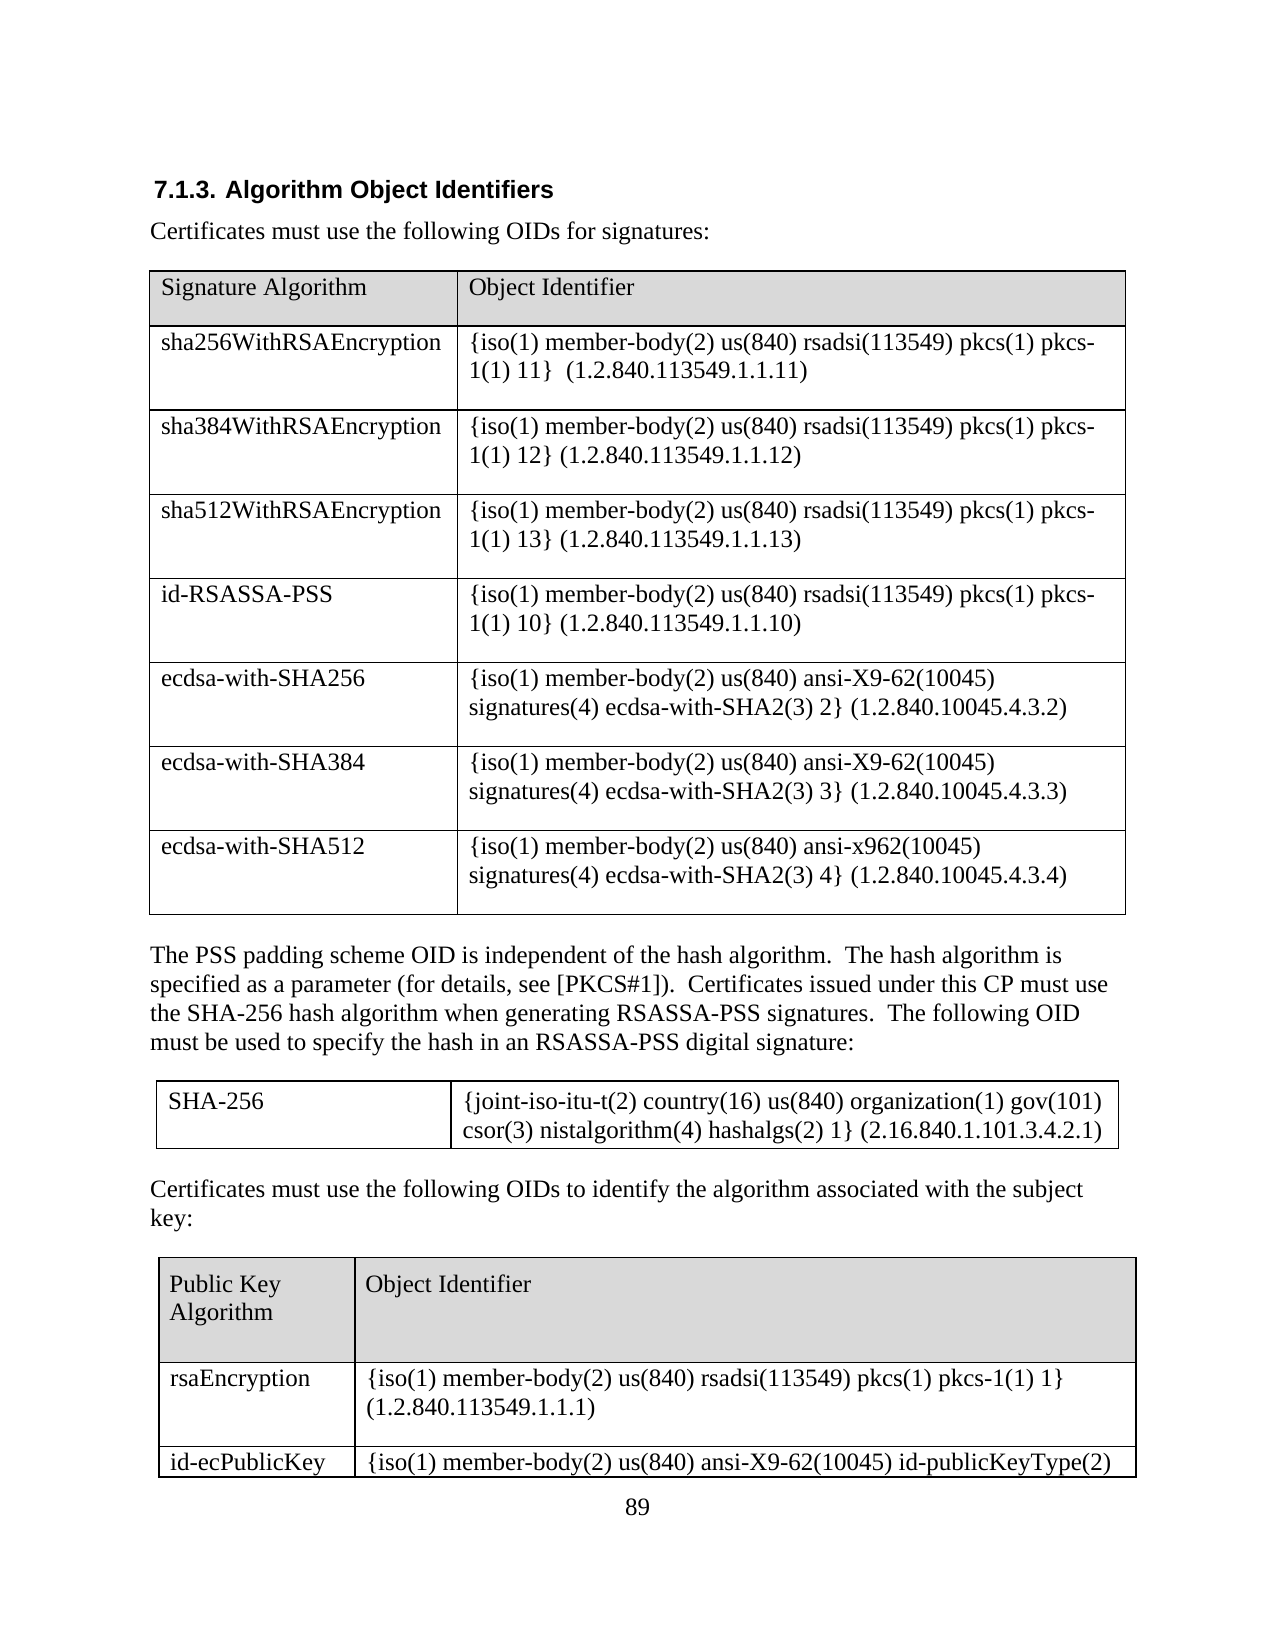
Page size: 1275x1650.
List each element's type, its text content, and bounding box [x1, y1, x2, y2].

table_cell sha512WithRSAEncryption [150, 495, 457, 577]
table_cell {iso(1) member-body(2) us(840) ansi-X9-62(10045) signatures(4) ecdsa-with-SHA2(3) 2} (1.2.840.10045.4.3.2) [458, 663, 1125, 746]
subtitle Algorithm Object Identifiers [154, 175, 1125, 204]
table_cell {iso(1) member-body(2) us(840) rsadsi(113549) pkcs(1) pkcs-1(1) 11} (1.2.840.113549.1.1.11) [458, 327, 1125, 409]
table_header Signature Algorithm [150, 272, 457, 325]
text Certificates must use the following OIDs for signatures: [150, 216, 1125, 245]
text Certificates must use the following OIDs to identify the algorithm associated with the subject key: [150, 1174, 1125, 1232]
table_header Object Identifier [356, 1258, 1135, 1362]
table_header Object Identifier [458, 272, 1125, 325]
table_cell {iso(1) member-body(2) us(840) rsadsi(113549) pkcs(1) pkcs-1(1) 1} (1.2.840.113549.1.1.1) [356, 1363, 1135, 1446]
table_cell {iso(1) member-body(2) us(840) rsadsi(113549) pkcs(1) pkcs-1(1) 10} (1.2.840.113549.1.1.10) [458, 579, 1125, 662]
table_cell id-ecPublicKey [160, 1447, 354, 1476]
table_cell {iso(1) member-body(2) us(840) rsadsi(113549) pkcs(1) pkcs-1(1) 12} (1.2.840.113549.1.1.12) [458, 411, 1125, 493]
table_cell ecdsa-with-SHA256 [150, 663, 457, 746]
table_cell id-RSASSA-PSS [150, 579, 457, 662]
text The PSS padding scheme OID is independent of the hash algorithm. The hash algorithm is specified as a parameter (for details, see [PKCS#1]). Certificates issued under this CP must use the SHA-256 hash algorithm when generating RSASSA-PSS signatures. The following OID must be used to specify the hash in an RSASSA-PSS digital signature: [150, 940, 1125, 1055]
table_cell ecdsa-with-SHA384 [150, 747, 457, 830]
table_header {joint-iso-itu-t(2) country(16) us(840) organization(1) gov(101) csor(3) nistalgorithm(4) hashalgs(2) 1} (2.16.840.1.101.3.4.2.1) [452, 1082, 1118, 1148]
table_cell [356, 1447, 1135, 1476]
table_cell rsaEncryption [160, 1363, 354, 1446]
table_cell sha384WithRSAEncryption [150, 411, 457, 493]
table_cell {iso(1) member-body(2) us(840) rsadsi(113549) pkcs(1) pkcs-1(1) 13} (1.2.840.113549.1.1.13) [458, 495, 1125, 577]
table_cell ecdsa-with-SHA512 [150, 831, 457, 914]
table_cell {iso(1) member-body(2) us(840) ansi-x962(10045) signatures(4) ecdsa-with-SHA2(3) 4} (1.2.840.10045.4.3.4) [458, 831, 1125, 914]
table_header SHA-256 [157, 1082, 450, 1148]
table_header Public Key Algorithm [160, 1258, 354, 1362]
table_cell {iso(1) member-body(2) us(840) ansi-X9-62(10045) signatures(4) ecdsa-with-SHA2(3) 3} (1.2.840.10045.4.3.3) [458, 747, 1125, 830]
table_cell sha256WithRSAEncryption [150, 327, 457, 409]
